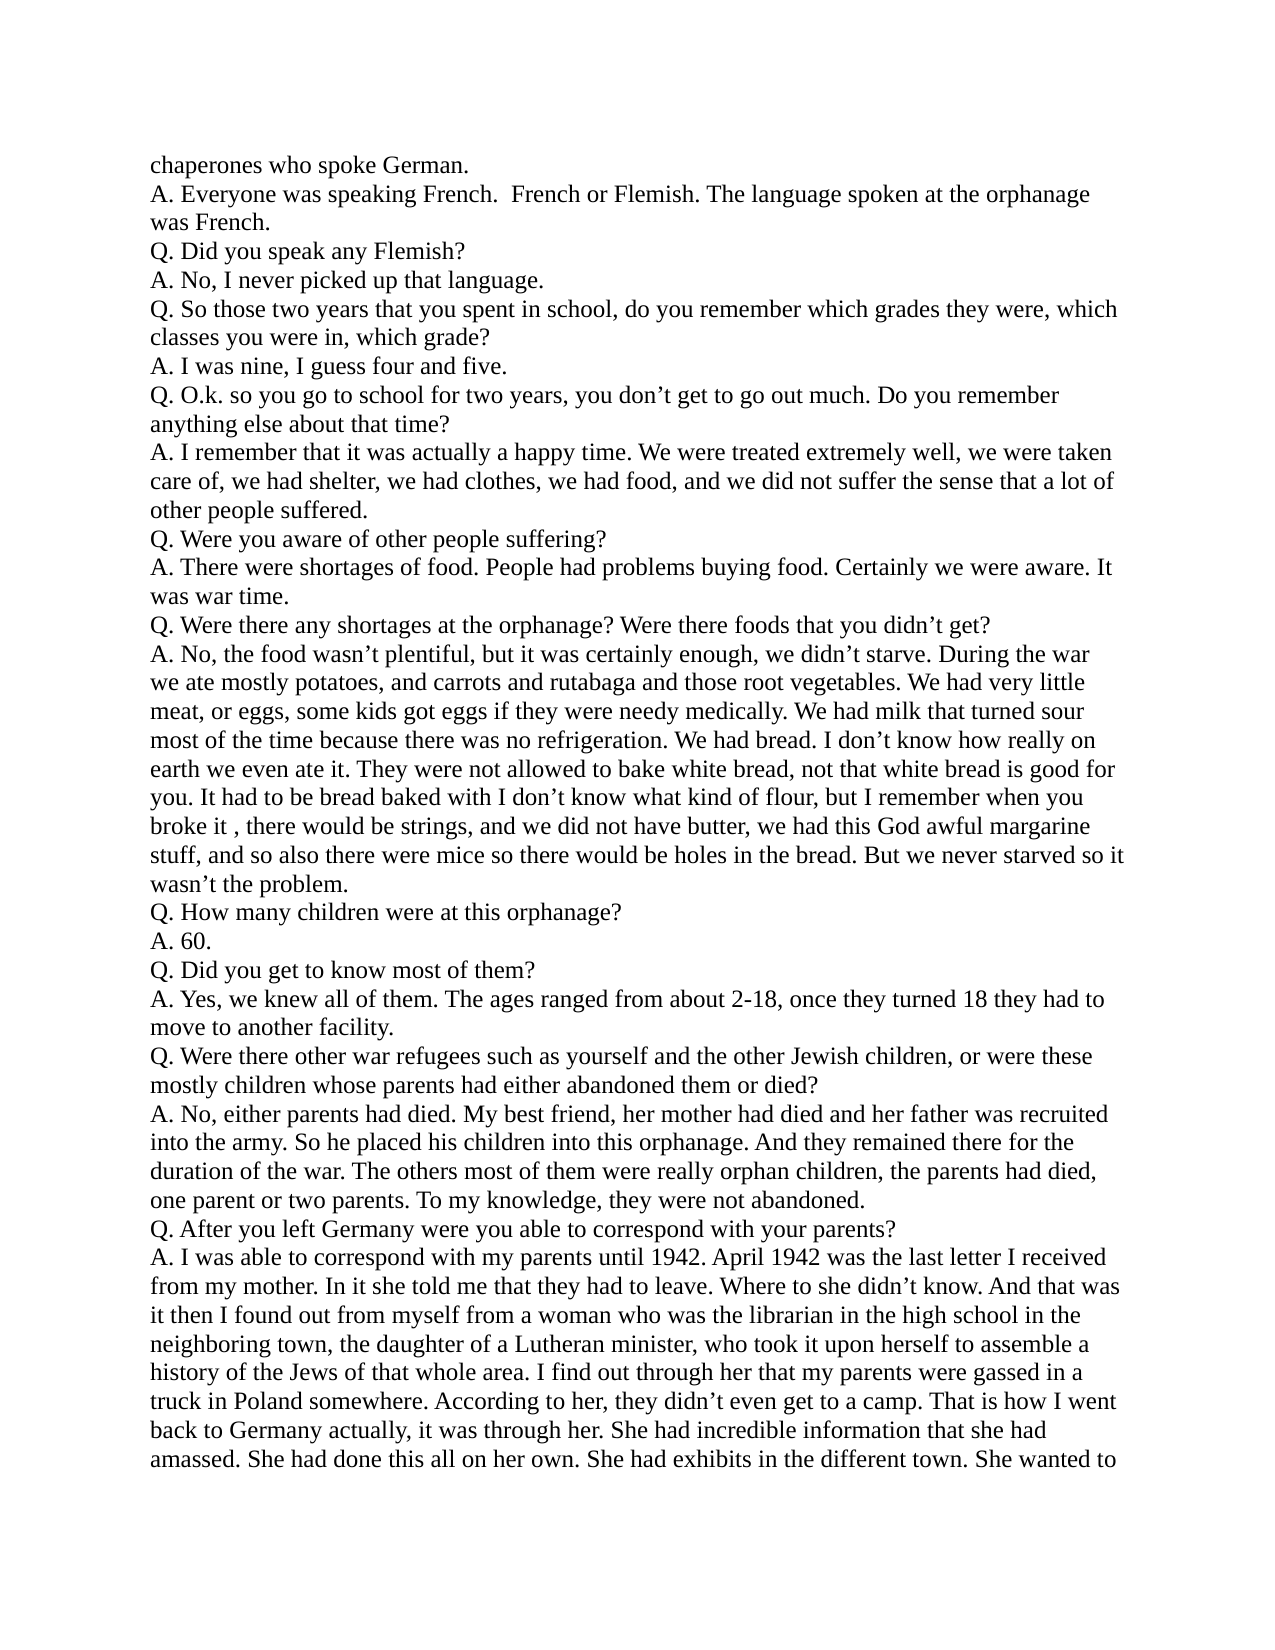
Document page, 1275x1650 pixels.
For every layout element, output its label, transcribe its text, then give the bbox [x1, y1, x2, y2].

text Q. Were there any shortages at the orphanage? Were there foods that you didn’t get? [150, 696, 1125, 725]
text A. There were shortages of food. People had problems buying food. Certainly we were aware. It was war time. [150, 639, 1125, 696]
text A. No, either parents had died. My best friend, her mother had died and her father was recruited into the army. So he placed his children into this orphanage. And they remained there for the duration of the war. The others most of them were really orphan children, the parents had died, one parent or two parents. To my knowledge, they were not abandoned. [150, 1185, 1125, 1300]
text A. I remember that it was actually a happy time. We were treated extremely well, we were taken care of, we had shelter, we had clothes, we had food, and we did not suffer the sense that a lot of other people suffered. [150, 524, 1125, 610]
text A. 60. [150, 1012, 1125, 1041]
text Q. Did you get to know most of them? [150, 1041, 1125, 1070]
text A. I was nine, I guess four and five. [150, 437, 1125, 466]
text Q. Were there other war refugees such as yourself and the other Jewish children, or were these mostly children whose parents had either abandoned them or died? [150, 1127, 1125, 1185]
text Q. Were you aware of other people suffering? [150, 610, 1125, 639]
text Q. The adults around you then were not speaking German to you anymore. There were no chaperones who spoke German. [150, 207, 1125, 265]
text A. Yes, we knew all of them. The ages ranged from about 2-18, once they turned 18 they had to move to another facility. [150, 1070, 1125, 1127]
text Q. Did you speak any Flemish? [150, 322, 1125, 351]
text A. No, I never picked up that language. [150, 351, 1125, 380]
text A. I spoke French, I picked up French immediately. I mean, by that time we were fluent. I forgot German by that time. You know, children learn languages very quickly. [150, 150, 1125, 207]
text Q. After you left Germany were you able to correspond with your parents? [150, 1300, 1125, 1329]
text Q. How many children were at this orphanage? [150, 984, 1125, 1012]
text A. Everyone was speaking French. French or Flemish. The language spoken at the orphanage was French. [150, 265, 1125, 322]
text A. No, the food wasn’t plentiful, but it was certainly enough, we didn’t starve. During the war we ate mostly potatoes, and carrots and rutabaga and those root vegetables. We had very little meat, or eggs, some kids got eggs if they were needy medically. We had milk that turned sour most of the time because there was no refrigeration. We had bread. I don’t know how really on earth we even ate it. They were not allowed to bake white bread, not that white bread is good for you. It had to be bread baked with I don’t know what kind of flour, but I remember when you broke it , there would be strings, and we did not have butter, we had this God awful margarine stuff, and so also there were mice so there would be holes in the bread. But we never starved so it wasn’t the problem. [150, 725, 1125, 984]
text Q. So those two years that you spent in school, do you remember which grades they were, which classes you were in, which grade? [150, 380, 1125, 437]
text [150, 1329, 1125, 1472]
text Q. O.k. so you go to school for two years, you don’t get to go out much. Do you remember anything else about that time? [150, 466, 1125, 524]
